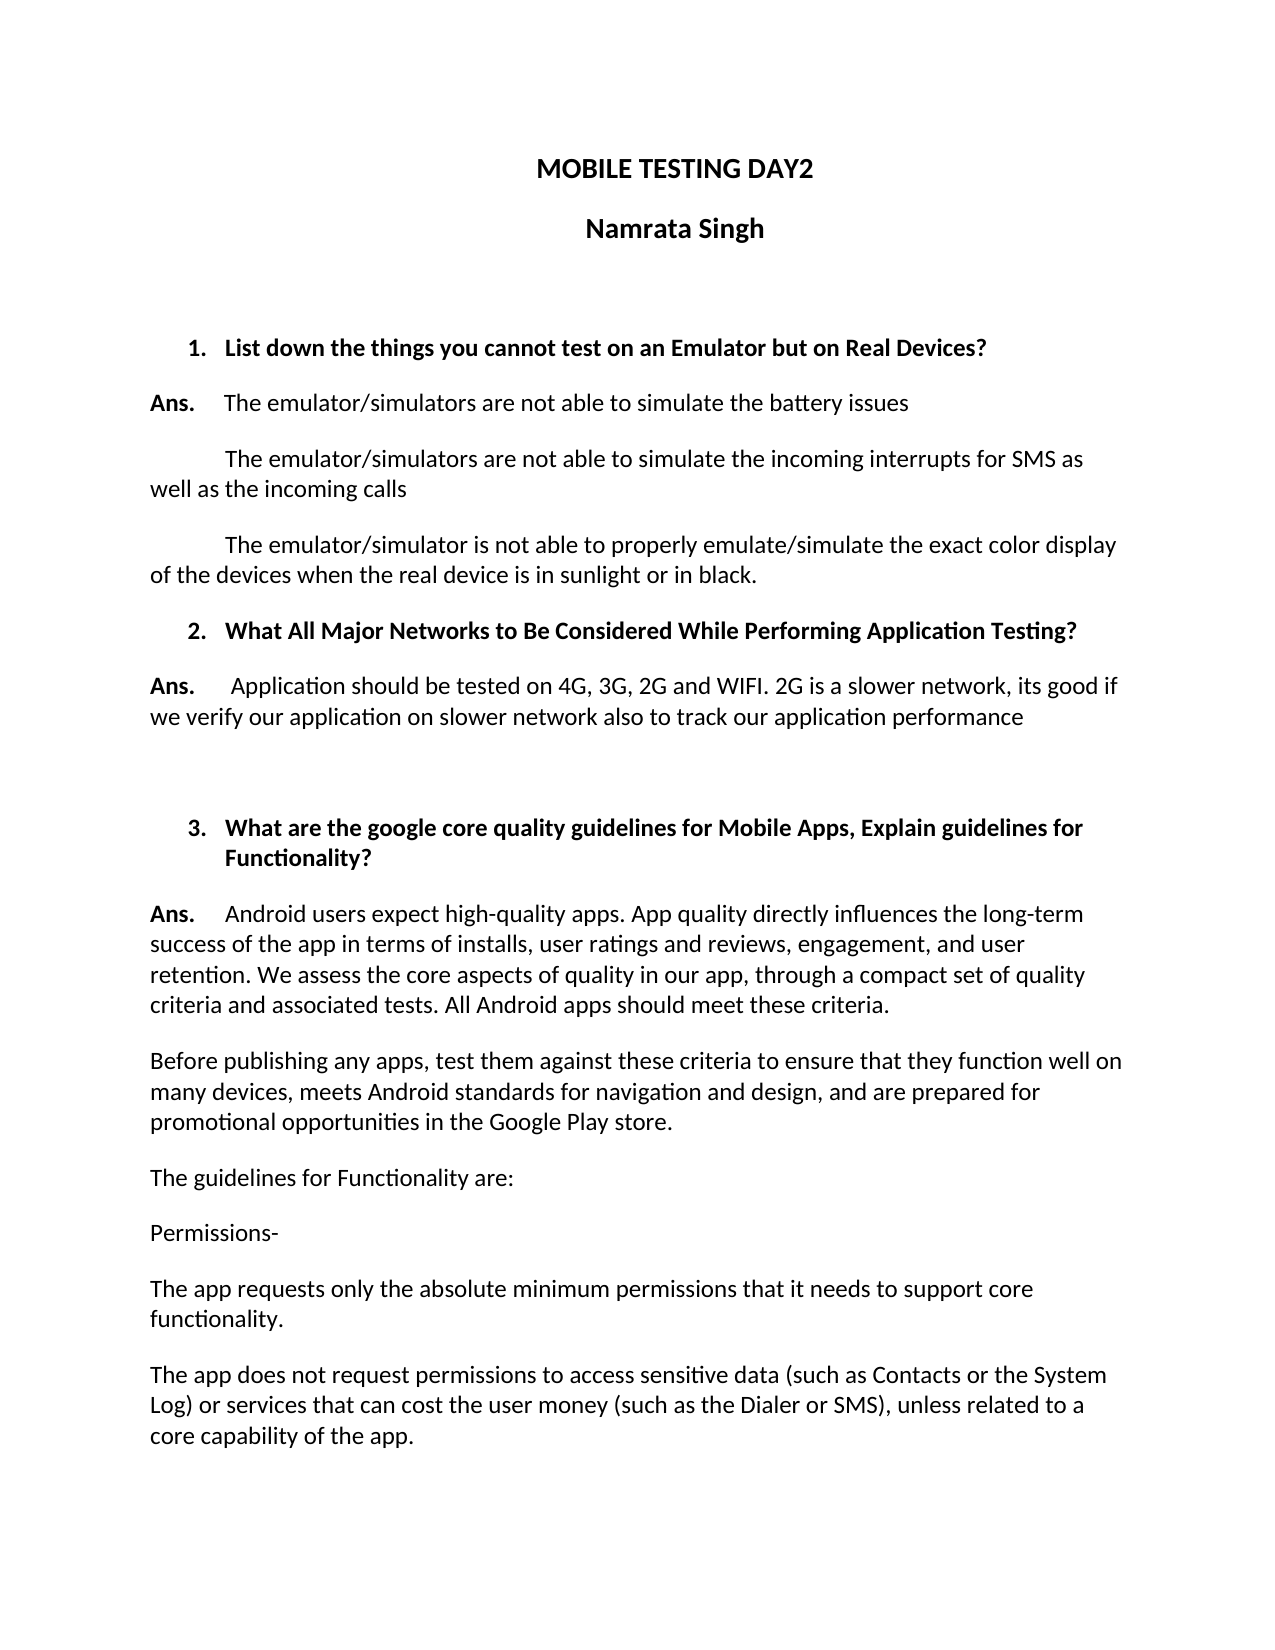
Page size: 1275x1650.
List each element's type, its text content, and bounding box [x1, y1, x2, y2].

text Ans. Application should be tested on 4G, 3G, 2G and WIFI. 2G is a slower network, its good if we verify our application on slower network also to track our application performance [150, 671, 1125, 732]
text Before publishing any apps, test them against these criteria to ensure that they function well on many devices, meets Android standards for navigation and design, and are prepared for promotional opportunities in the Google Play store. [150, 1045, 1125, 1137]
text The emulator/simulators are not able to simulate the incoming interrupts for SMS as well as the incoming calls [150, 443, 1125, 504]
list What are the google core quality guidelines for Mobile Apps, Explain guidelines for Functionality? [187, 812, 1125, 873]
list List down the things you cannot test on an Emulator but on Real Devices? [187, 332, 1125, 362]
text The guidelines for Functionality are: [150, 1162, 1125, 1192]
text MOBILE TESTING DAY2 [225, 150, 1125, 186]
text Ans. Android users expect high-quality apps. App quality directly influences the long-term success of the app in terms of installs, user ratings and reviews, engagement, and user retention. We assess the core aspects of quality in our app, through a compact set of quality criteria and associated tests. All Android apps should meet these criteria. [150, 898, 1125, 1020]
text The emulator/simulator is not able to properly emulate/simulate the exact color display of the devices when the real device is in sunlight or in black. [150, 529, 1125, 590]
text Permissions- [150, 1217, 1125, 1248]
text The app does not request permissions to access sensitive data (such as Contacts or the System Log) or services that can cost the user money (such as the Dialer or SMS), unless related to a core capability of the app. [150, 1359, 1125, 1450]
text Ans. The emulator/simulators are not able to simulate the battery issues [150, 387, 1125, 418]
list What All Major Networks to Be Considered While Performing Application Testing? [187, 615, 1125, 646]
text The app requests only the absolute minimum permissions that it needs to support core functionality. [150, 1273, 1125, 1334]
text Namrata Singh [225, 211, 1125, 246]
